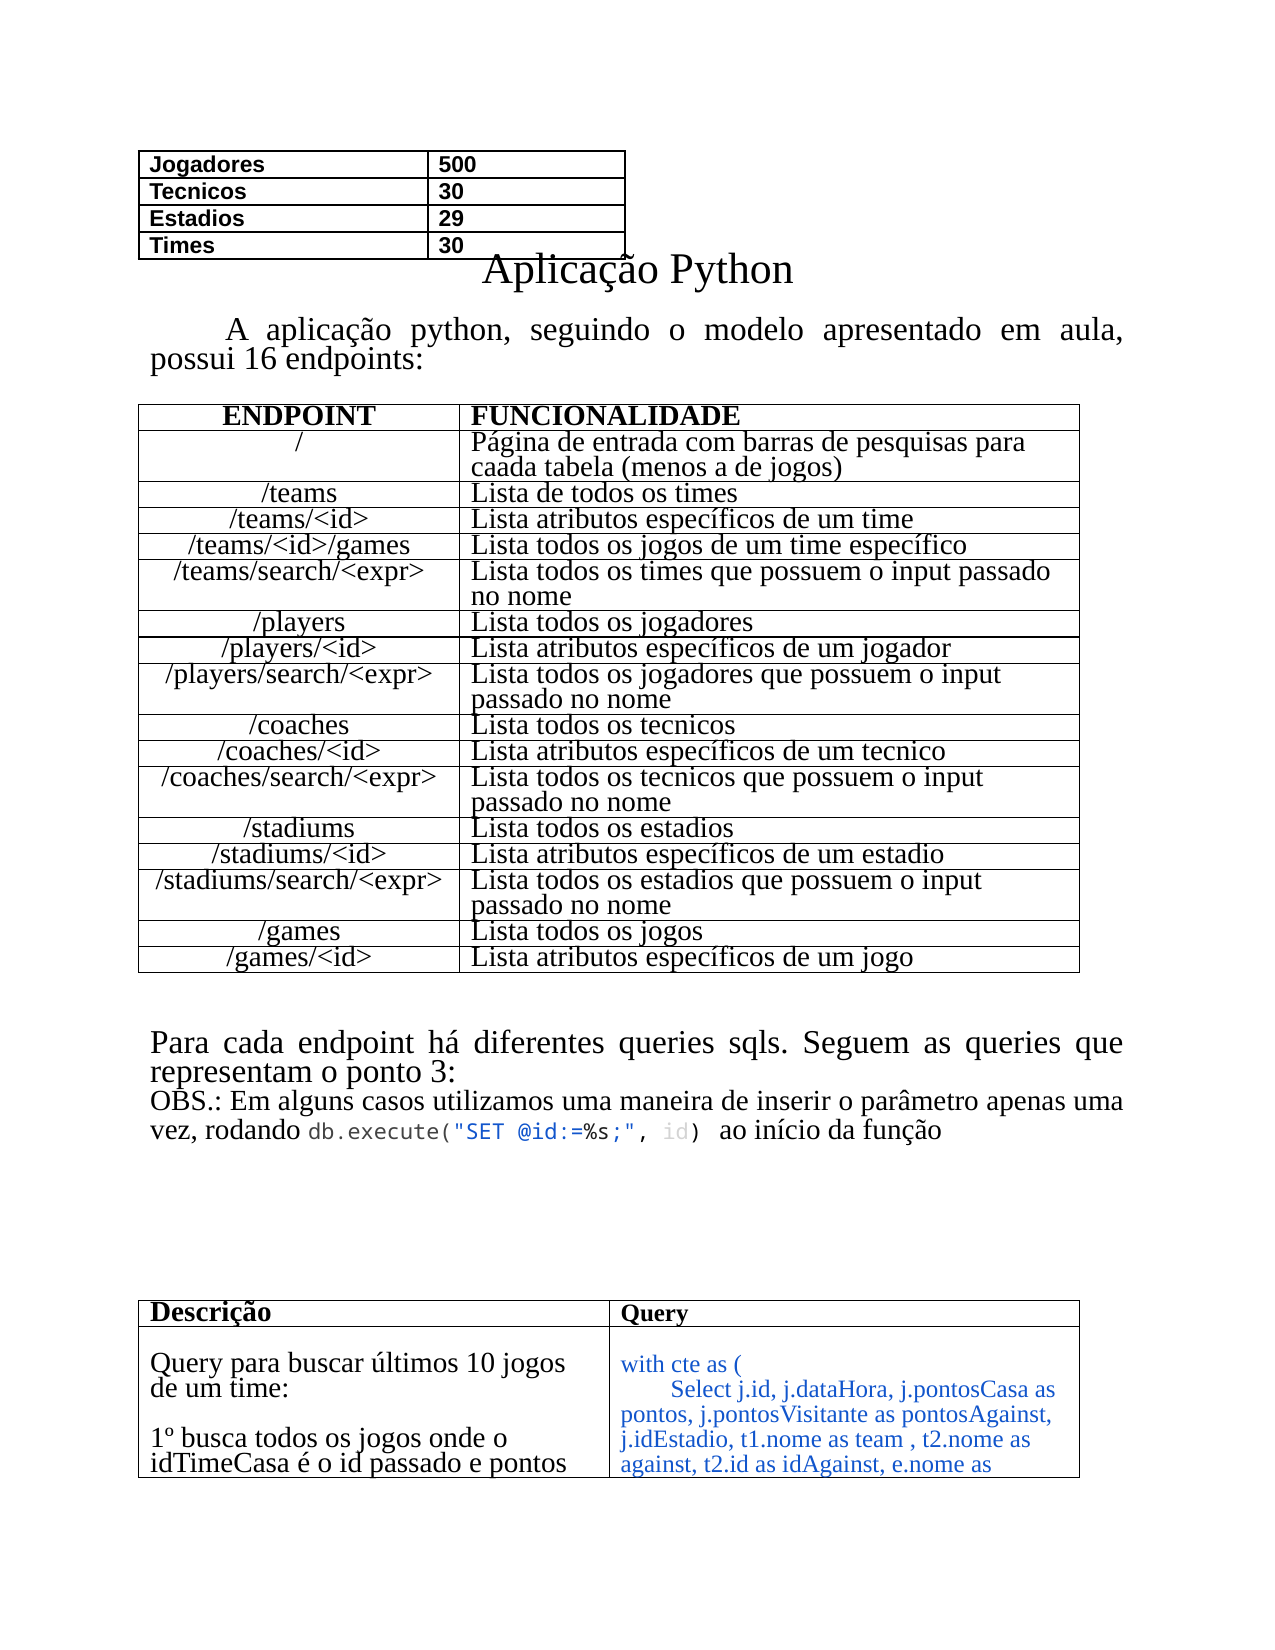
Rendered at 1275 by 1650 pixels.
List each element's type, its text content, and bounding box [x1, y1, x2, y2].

table_cell Times [140, 233, 427, 258]
table_cell Lista todos os tecnicos [460, 715, 1079, 739]
table_cell / [139, 431, 459, 481]
text Aplicação Python [150, 260, 719, 289]
text Para cada endpoint há diferentes queries sqls. Seguem as queries que representam o ponto 3: [150, 1030, 1125, 1088]
table_cell 30 [429, 179, 624, 204]
table_cell Lista todos os estadios [460, 818, 1079, 843]
table_header Descrição [139, 1301, 609, 1326]
table_cell Lista atributos específicos de um jogo [460, 947, 1079, 972]
table_cell Lista todos os jogos de um time específico [460, 534, 1079, 559]
table_cell Lista todos os jogadores que possuem o input passado no nome [460, 664, 1079, 713]
text Aplicação Python [704, 260, 1125, 289]
table_cell /coaches/search/<expr> [139, 767, 459, 817]
table_cell /players [139, 611, 459, 636]
table_cell Lista todos os jogadores [460, 611, 1079, 636]
text OBS.: Em alguns casos utilizamos uma maneira de inserir o parâmetro apenas uma vez, rodando db.execute("SET @id:=%s;", id) ao início da função [150, 1088, 1125, 1145]
table_cell Jogadores [140, 152, 427, 177]
table_cell /teams/<id>/games [139, 534, 459, 559]
table_cell /teams [139, 482, 459, 507]
table_cell /coaches/<id> [139, 741, 459, 766]
table_cell /stadiums/search/<expr> [139, 870, 459, 920]
table_cell /stadiums/<id> [139, 844, 459, 869]
table_header Query [610, 1301, 1079, 1326]
table_cell Estadios [140, 206, 427, 231]
table_cell /players/<id> [139, 638, 459, 662]
table_cell /games/<id> [139, 947, 459, 972]
table_cell Lista todos os times que possuem o input passado no nome [460, 560, 1079, 610]
table_cell 29 [429, 206, 624, 231]
table_cell 500 [429, 152, 624, 177]
table_cell Lista atributos específicos de um estadio [460, 844, 1079, 869]
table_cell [610, 1327, 1079, 1477]
table_cell Página de entrada com barras de pesquisas para caada tabela (menos a de jogos) [460, 431, 1079, 481]
text A aplicação python, seguindo o modelo apresentado em aula, possui 16 endpoints: [150, 318, 1125, 375]
table_cell 30 [429, 233, 624, 258]
table_cell Lista atributos específicos de um jogador [460, 638, 1079, 662]
table_cell Lista atributos específicos de um time [460, 508, 1079, 533]
table_cell Lista de todos os times [460, 482, 1079, 507]
table_cell Tecnicos [140, 179, 427, 204]
table_cell Lista atributos específicos de um tecnico [460, 741, 1079, 766]
table_cell /players/search/<expr> [139, 664, 459, 713]
table_cell /teams/<id> [139, 508, 459, 533]
table_header FUNCIONALIDADE [460, 405, 1079, 430]
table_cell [139, 1327, 609, 1477]
table_cell /teams/search/<expr> [139, 560, 459, 610]
table_cell /games [139, 921, 459, 946]
table_cell /coaches [139, 715, 459, 739]
table_header ENDPOINT [139, 405, 459, 430]
table_cell Lista todos os tecnicos que possuem o input passado no nome [460, 767, 1079, 817]
table_cell Lista todos os jogos [460, 921, 1079, 946]
table_cell /stadiums [139, 818, 459, 843]
table_cell Lista todos os estadios que possuem o input passado no nome [460, 870, 1079, 920]
